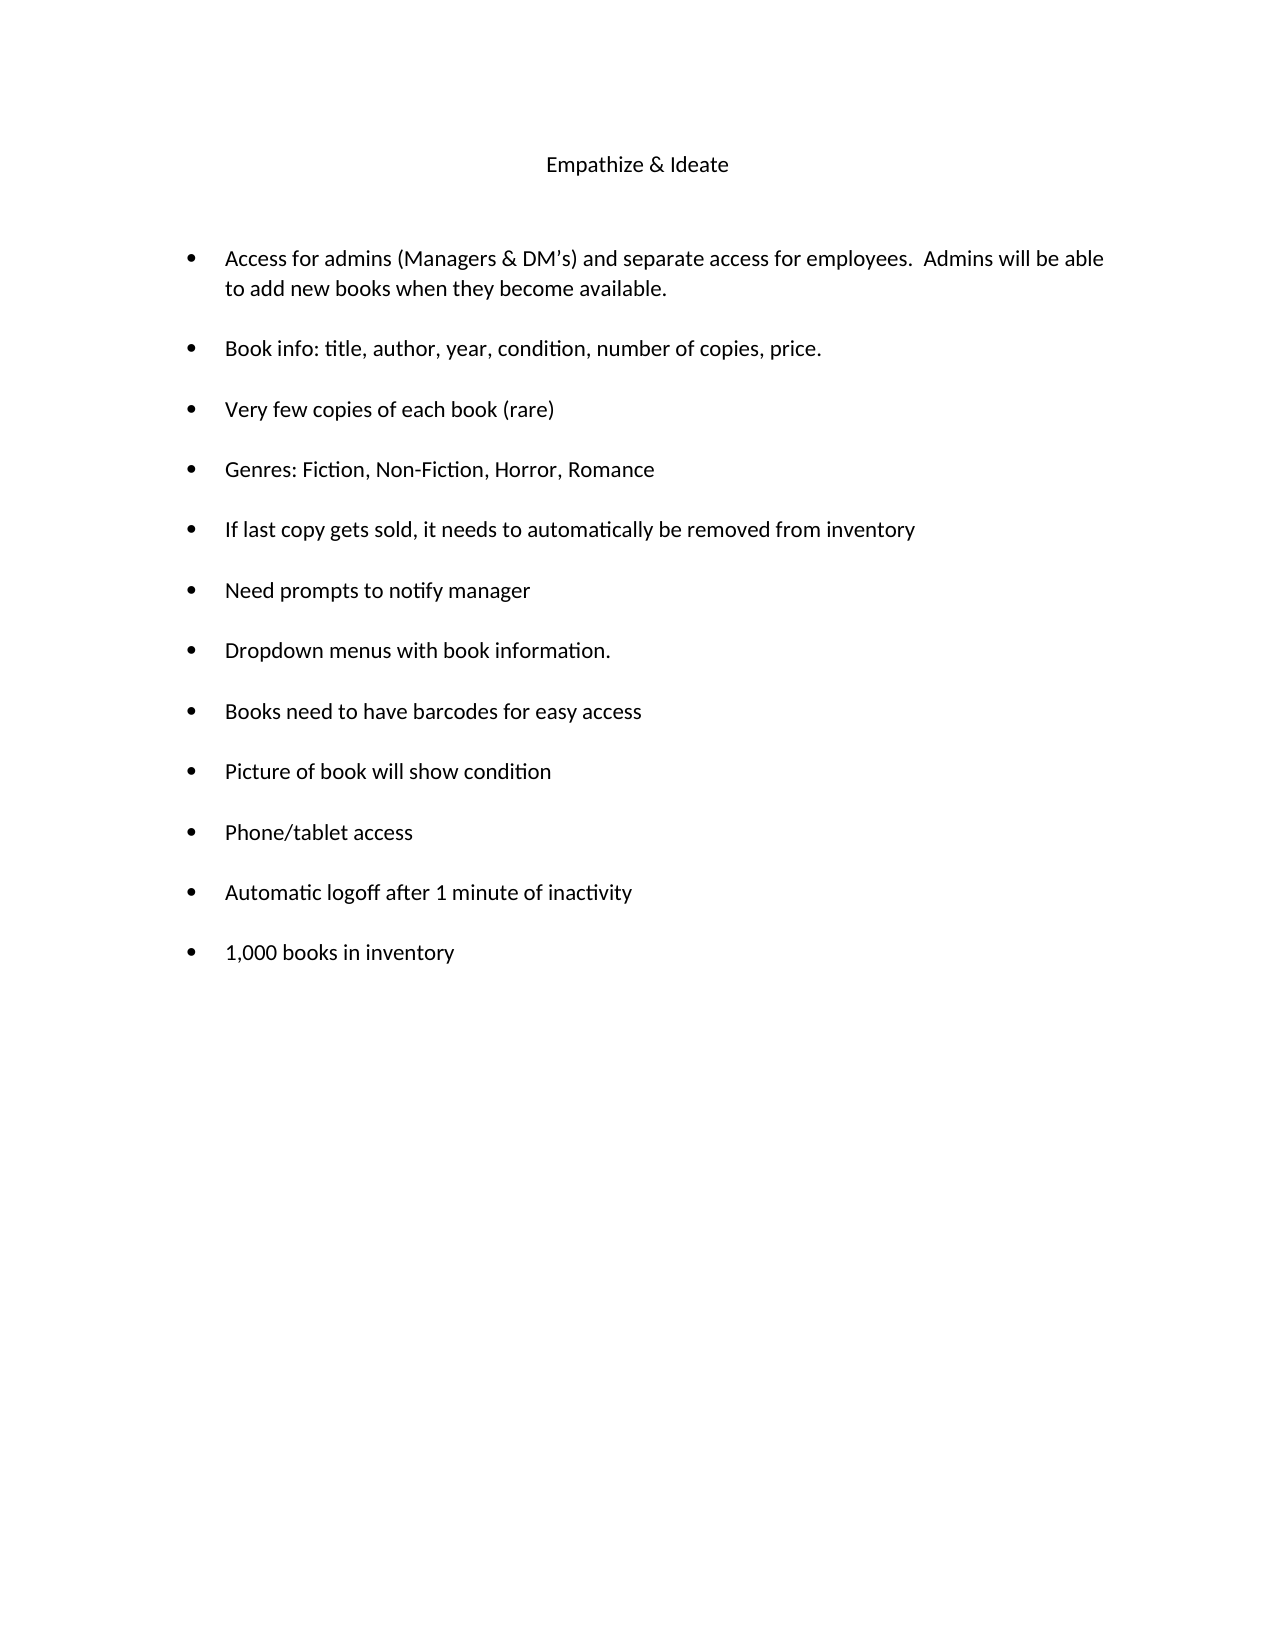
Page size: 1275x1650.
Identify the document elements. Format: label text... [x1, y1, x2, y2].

list Phone/tablet access [187, 818, 1125, 846]
list Genres: Fiction, Non-Fiction, Horror, Romance [187, 455, 1125, 483]
list Book info: title, author, year, condition, number of copies, price. [187, 334, 1125, 362]
list Access for admins (Managers & DM’s) and separate access for employees. Admins will be able to add new books when they become available. [187, 244, 1125, 302]
list Need prompts to notify manager [187, 576, 1125, 604]
list 1,000 books in inventory [187, 938, 1125, 967]
list Dropdown menus with book information. [187, 636, 1125, 664]
list Books need to have barcodes for easy access [187, 697, 1125, 725]
list Very few copies of each book (rare) [187, 395, 1125, 423]
list Automatic logoff after 1 minute of inactivity [187, 878, 1125, 906]
list If last copy gets sold, it needs to automatically be removed from inventory [187, 516, 1125, 544]
list Picture of book will show condition [187, 757, 1125, 785]
text Empathize & Ideate [150, 150, 1125, 178]
